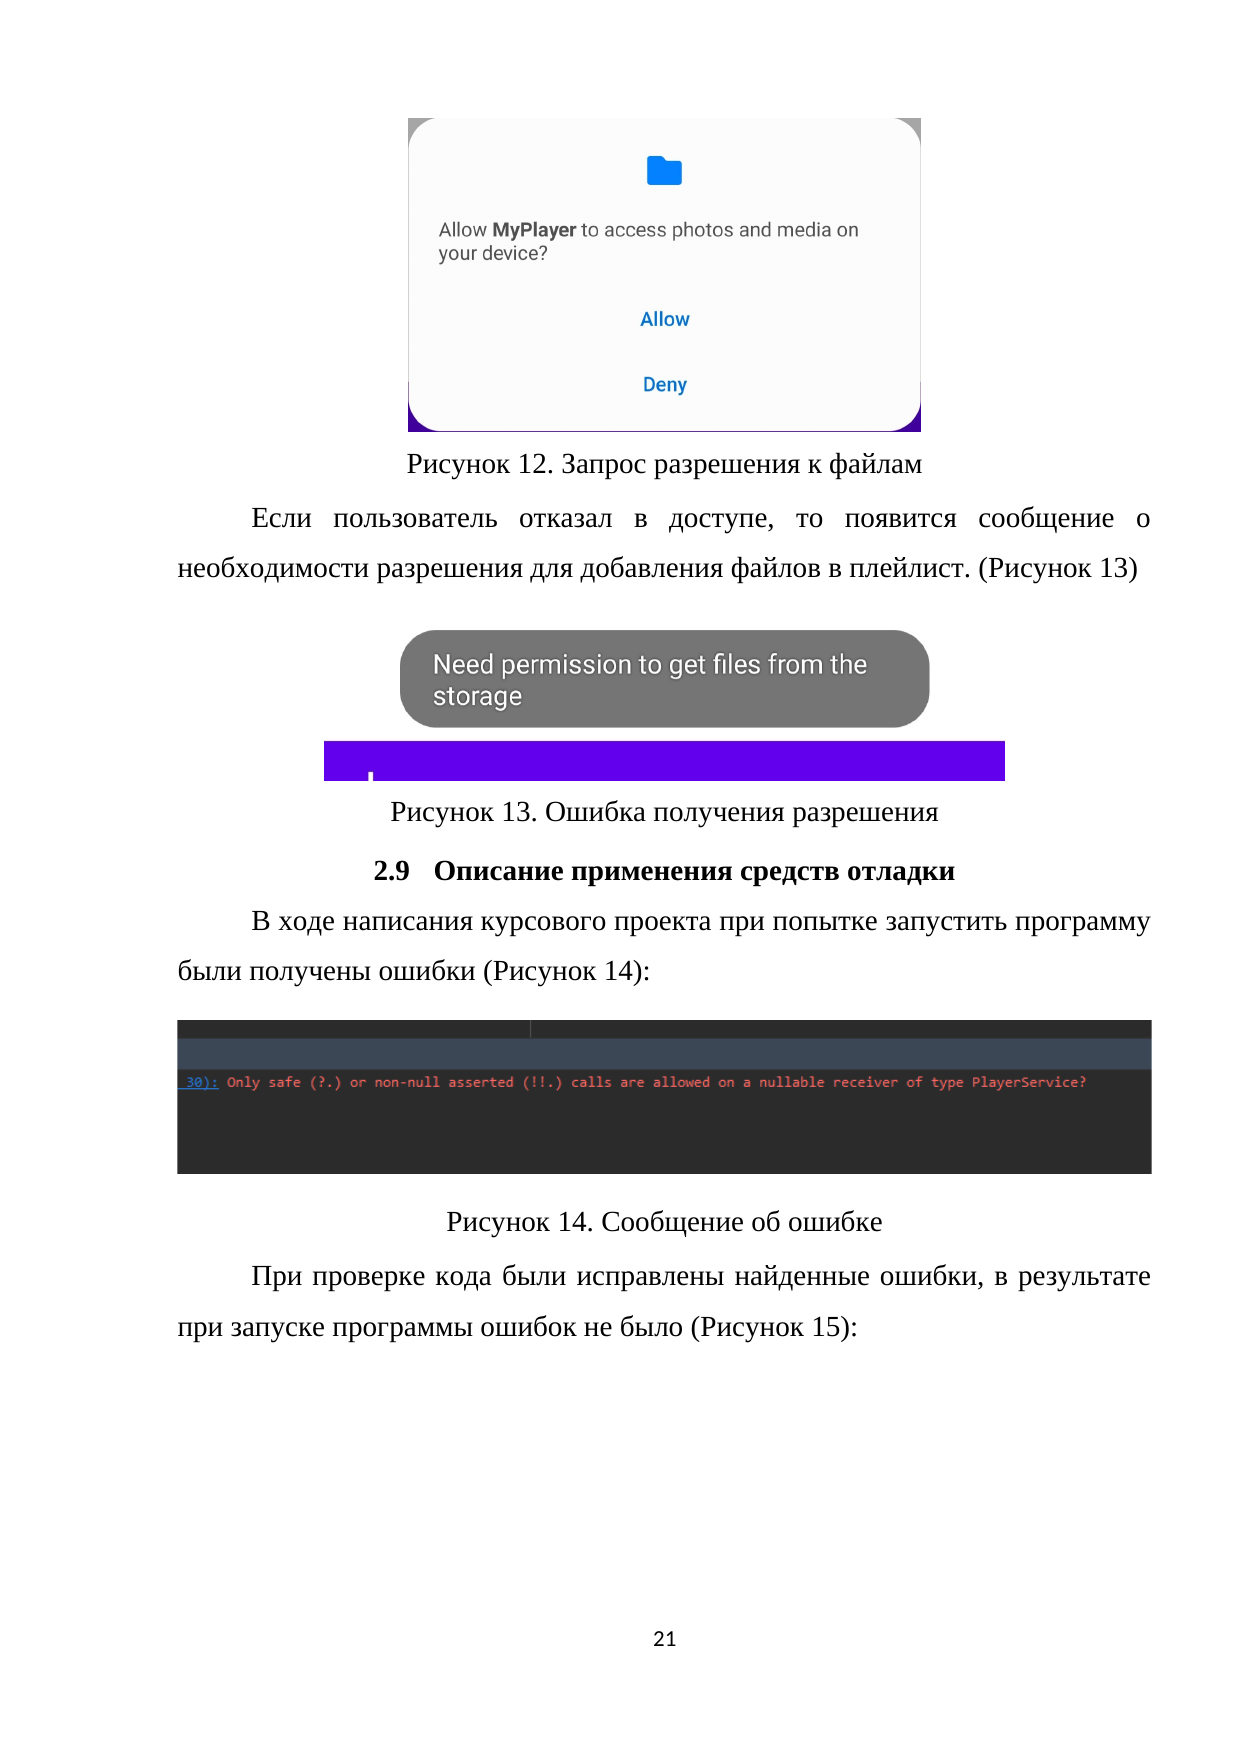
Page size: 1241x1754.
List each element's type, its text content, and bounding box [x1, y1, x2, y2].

picture [177, 1020, 1152, 1174]
text Рисунок 14. Сообщение об ошибке [177, 1204, 1152, 1237]
picture [324, 600, 1005, 781]
subtitle Описание применения средств отладки [177, 853, 1152, 886]
picture [408, 118, 921, 432]
text Рисунок 13. Ошибка получения разрешения [177, 794, 1152, 828]
text В ходе написания курсового проекта при попытке запустить программу были получены ошибки (Рисунок 14): [177, 903, 1152, 987]
text Рисунок 12. Запрос разрешения к файлам [177, 446, 1152, 479]
text При проверке кода были исправлены найденные ошибки, в результате при запуске программы ошибок не было (Рисунок 15): [177, 1258, 1152, 1342]
text Если пользователь отказал в доступе, то появится сообщение о необходимости разрешения для добавления файлов в плейлист. (Рисунок 13) [177, 500, 1152, 584]
